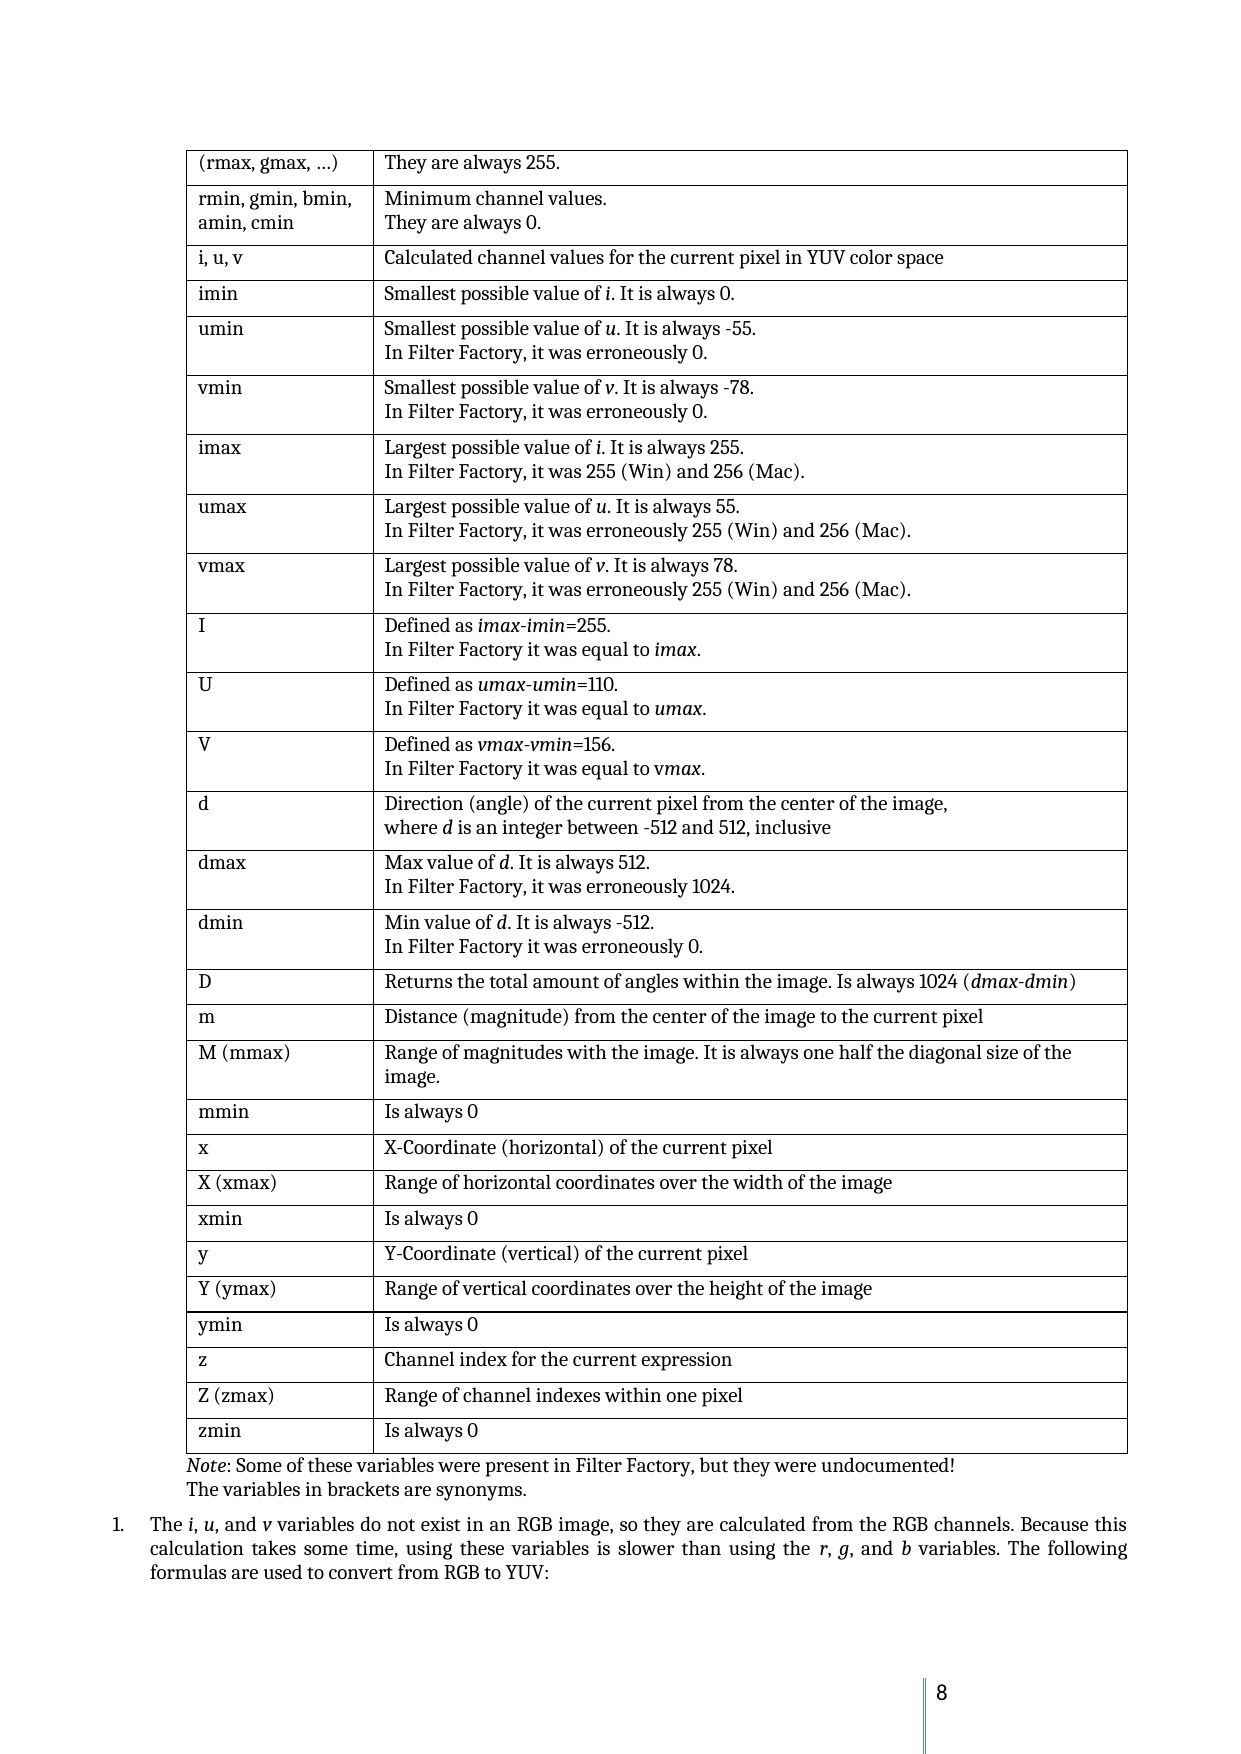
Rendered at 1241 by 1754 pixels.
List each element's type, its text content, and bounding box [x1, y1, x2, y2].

table_cell Returns the total amount of angles within the image. Is always 1024 (dmax-dmin) [374, 970, 1127, 1004]
table_cell Defined as umax-umin=110. In Filter Factory it was equal to umax. [374, 673, 1127, 731]
table_cell z [187, 1348, 373, 1382]
table_cell d [187, 792, 373, 850]
table_cell Is always 0 [374, 1206, 1127, 1241]
text Note: Some of these variables were present in Filter Factory, but they were undocumented! The variables in brackets are synonyms. [186, 1454, 1128, 1502]
table_cell rmin, gmin, bmin, amin, cmin [187, 186, 373, 245]
table_cell xmin [187, 1206, 373, 1241]
table_cell Max value of d. It is always 512. In Filter Factory, it was erroneously 1024. [374, 851, 1127, 909]
table_cell Largest possible value of i. It is always 255. In Filter Factory, it was 255 (Win) and 256 (Mac). [374, 435, 1127, 494]
table_cell Defined as vmax-vmin=156. In Filter Factory it was equal to vmax. [374, 732, 1127, 791]
table_cell I [187, 614, 373, 672]
table_cell X (xmax) [187, 1171, 373, 1205]
table_cell x [187, 1135, 373, 1170]
table_cell Y (ymax) [187, 1277, 373, 1311]
table_cell Largest possible value of u. It is always 55. In Filter Factory, it was erroneously 255 (Win) and 256 (Mac). [374, 495, 1127, 553]
table_cell Min value of d. It is always -512. In Filter Factory it was erroneously 0. [374, 910, 1127, 969]
table_cell Range of horizontal coordinates over the width of the image [374, 1171, 1127, 1205]
table_cell D [187, 970, 373, 1004]
table_cell vmax [187, 554, 373, 612]
table_cell Smallest possible value of v. It is always -78. In Filter Factory, it was erroneously 0. [374, 376, 1127, 434]
table_cell vmin [187, 376, 373, 434]
table_cell dmax [187, 851, 373, 909]
table_cell Defined as imax-imin=255. In Filter Factory it was equal to imax. [374, 614, 1127, 672]
table_cell Range of channel indexes within one pixel [374, 1383, 1127, 1418]
table_cell imin [187, 281, 373, 316]
table_cell X-Coordinate (horizontal) of the current pixel [374, 1135, 1127, 1170]
table_cell Distance (magnitude) from the center of the image to the current pixel [374, 1005, 1127, 1039]
table_cell ymin [187, 1313, 373, 1347]
table_cell Largest possible value of v. It is always 78. In Filter Factory, it was erroneously 255 (Win) and 256 (Mac). [374, 554, 1127, 612]
table_cell Smallest possible value of i. It is always 0. [374, 281, 1127, 316]
table_cell m [187, 1005, 373, 1039]
table_cell Range of vertical coordinates over the height of the image [374, 1277, 1127, 1311]
table_cell dmin [187, 910, 373, 969]
table_cell zmin [187, 1419, 373, 1453]
table_cell V [187, 732, 373, 791]
table_cell U [187, 673, 373, 731]
table_cell Channel index for the current expression [374, 1348, 1127, 1382]
table_cell Smallest possible value of u. It is always -55. In Filter Factory, it was erroneously 0. [374, 317, 1127, 375]
table_cell Is always 0 [374, 1100, 1127, 1134]
table_cell Range of magnitudes with the image. It is always one half the diagonal size of the image. [374, 1041, 1127, 1099]
table_cell Y-Coordinate (vertical) of the current pixel [374, 1242, 1127, 1276]
table_cell M (mmax) [187, 1041, 373, 1099]
table_cell i, u, v [187, 246, 373, 280]
table_cell Is always 0 [374, 1419, 1127, 1453]
table_cell Minimum channel values. They are always 0. [374, 186, 1127, 245]
table_cell mmin [187, 1100, 373, 1134]
table_cell Is always 0 [374, 1313, 1127, 1347]
table_cell Calculated channel values for the current pixel in YUV color space [374, 246, 1127, 280]
table_cell Direction (angle) of the current pixel from the center of the image, where d is an integer between -512 and 512, inclusive [374, 792, 1127, 850]
table_cell umax [187, 495, 373, 553]
table_cell R, G, B, A, C (rmax, gmax, …) [187, 151, 373, 185]
table_cell y [187, 1242, 373, 1276]
table_cell imax [187, 435, 373, 494]
table_cell Z (zmax) [187, 1383, 373, 1418]
table_cell umin [187, 317, 373, 375]
table_cell Maximal channel values. They are always 255. [374, 151, 1127, 185]
